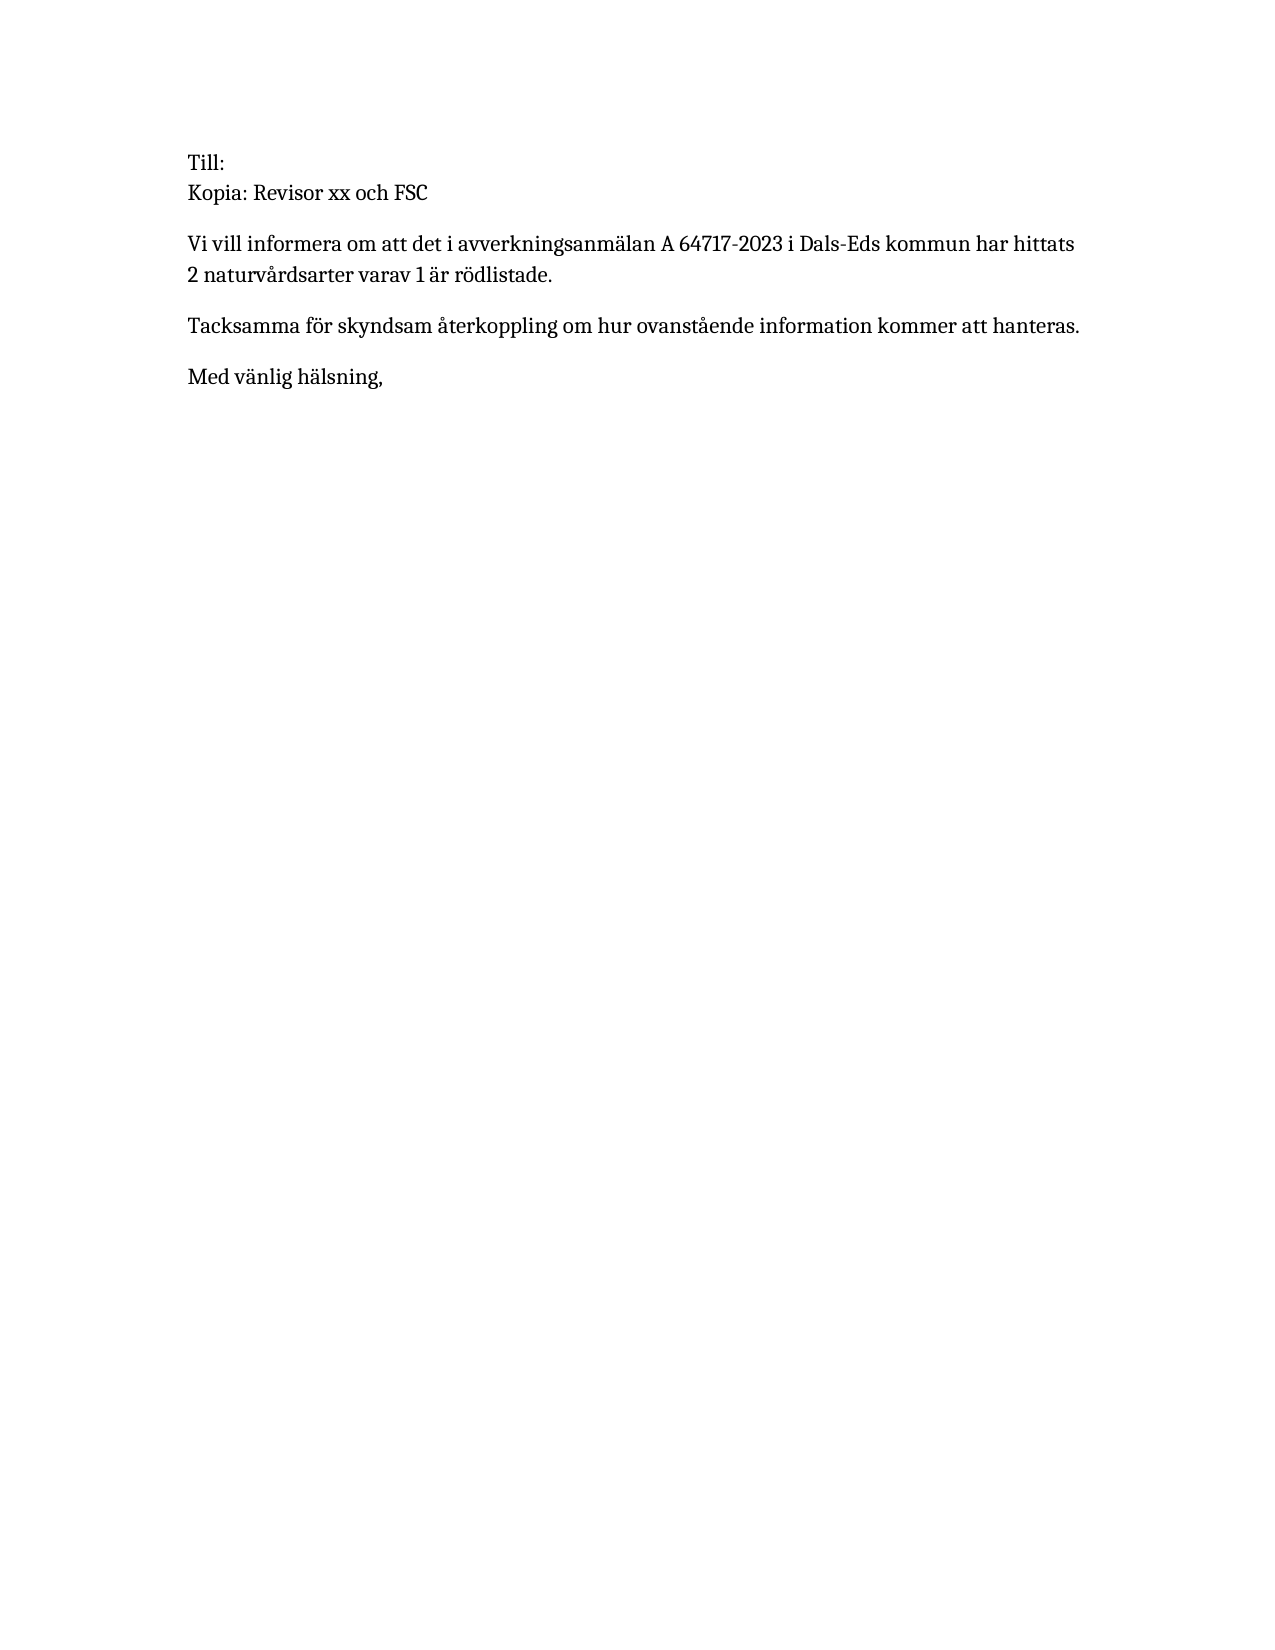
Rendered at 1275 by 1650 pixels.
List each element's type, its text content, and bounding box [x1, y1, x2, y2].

text Vi vill informera om att det i avverkningsanmälan A 64717-2023 i Dals-Eds kommun har hittats 2 naturvårdsarter varav 1 är rödlistade. [187, 231, 1087, 288]
text Tacksamma för skyndsam återkoppling om hur ovanstående information kommer att hanteras. [187, 312, 1087, 339]
text Till: Kopia: Revisor xx och FSC [187, 150, 1087, 207]
text Med vänlig hälsning, [187, 363, 1087, 420]
